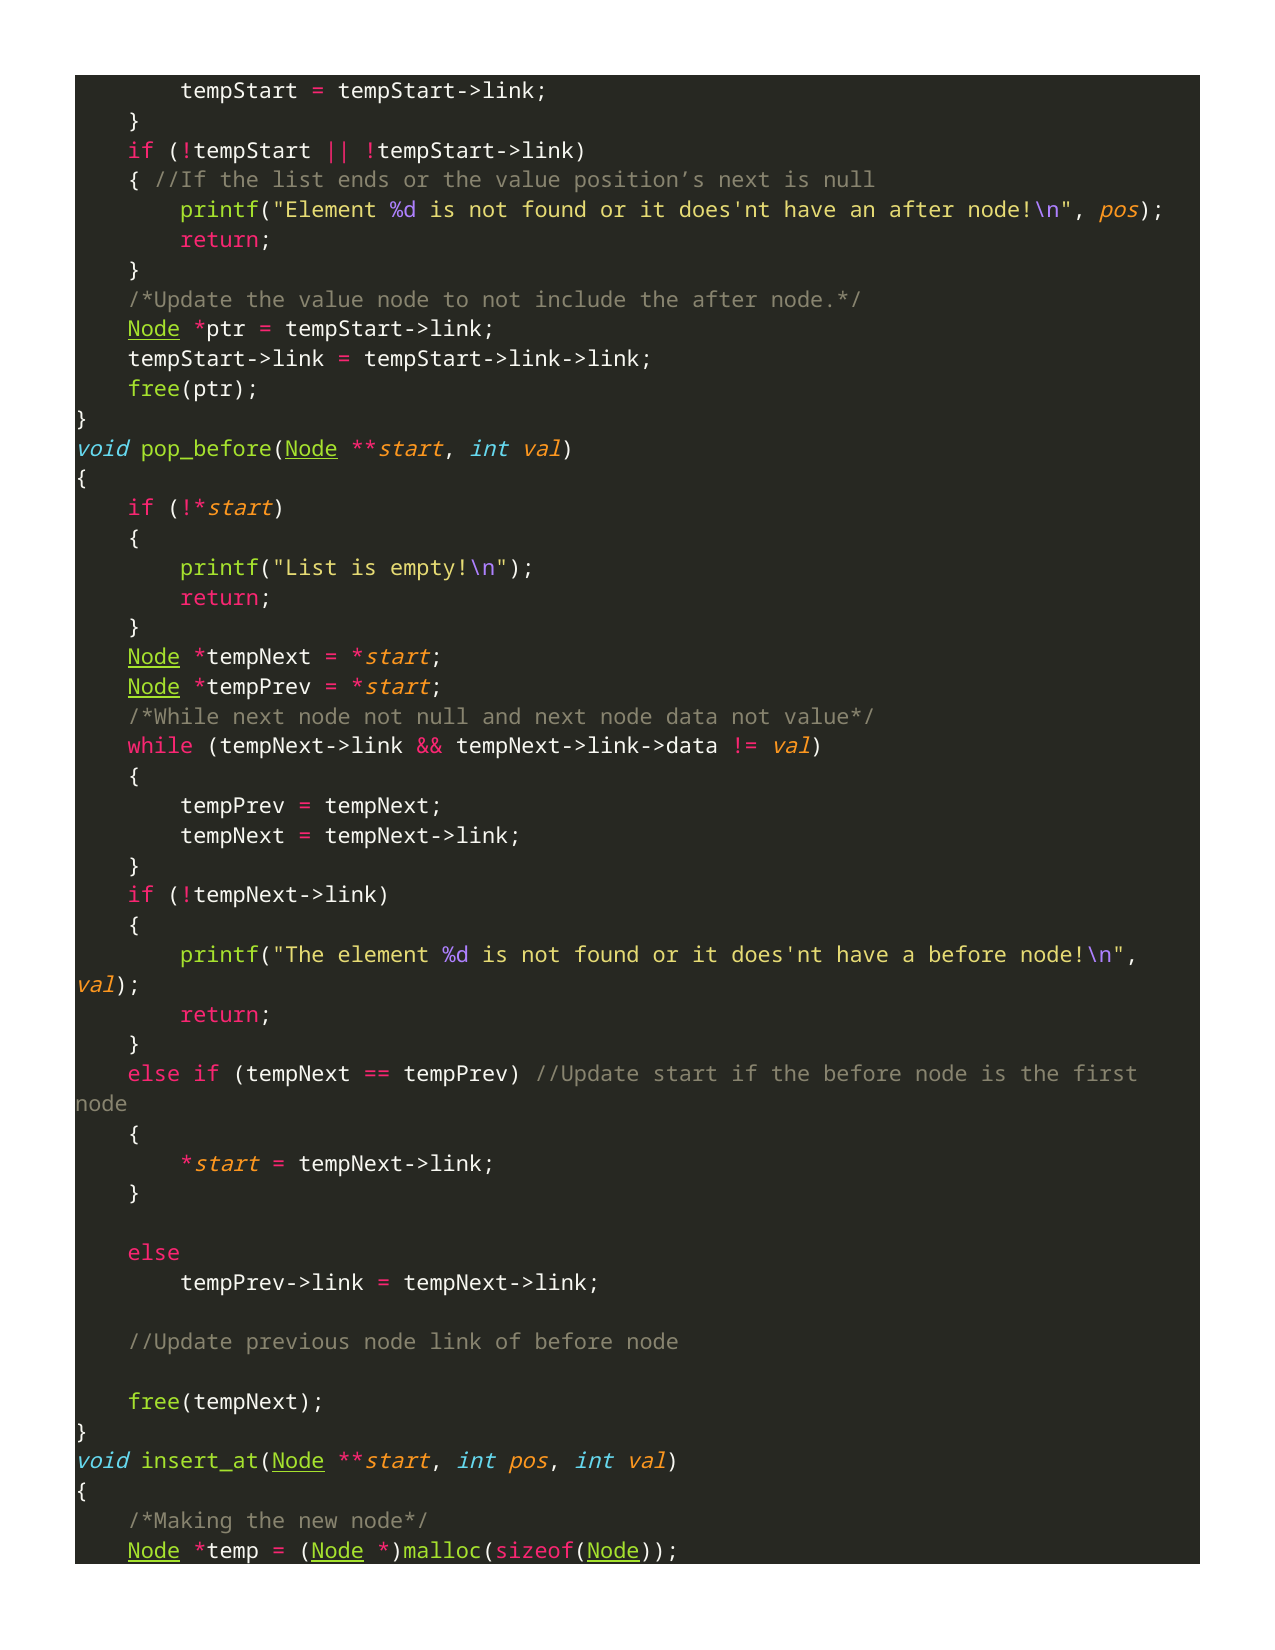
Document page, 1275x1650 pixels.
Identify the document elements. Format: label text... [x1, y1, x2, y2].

text Node *ptr = tempStart->link; [75, 313, 1200, 343]
text } [75, 254, 1200, 283]
text free(ptr); [75, 373, 1200, 403]
text } [75, 403, 1200, 432]
text return; [75, 224, 1200, 254]
text tempStart->link = tempStart->link->link; [75, 343, 1200, 373]
text /*Update the value node to not include the after node.*/ [75, 283, 1200, 313]
text else if (tempNext == tempPrev) //Update start if the before node is the first node [75, 1058, 1200, 1118]
text //Update previous node link of before node [75, 1326, 1200, 1356]
text if (!*start) [75, 492, 1200, 522]
text } [75, 105, 1200, 134]
text while (tempNext->link && tempNext->link->data != val) [75, 730, 1200, 760]
text else [75, 1237, 1200, 1267]
text printf("List is empty!\n"); [75, 552, 1200, 581]
text { [75, 462, 1200, 492]
text } [75, 849, 1200, 879]
text tempStart = tempStart->link; [75, 75, 1200, 105]
text tempNext = tempNext->link; [75, 820, 1200, 849]
text tempPrev->link = tempNext->link; [75, 1267, 1200, 1296]
text if (!tempStart || !tempStart->link) [75, 134, 1200, 164]
text free(tempNext); [75, 1386, 1200, 1416]
text { [75, 1118, 1200, 1147]
text { [75, 1475, 1200, 1505]
text printf("Element %d is not found or it does'nt have an after node!\n", pos); [75, 194, 1200, 224]
text } [75, 611, 1200, 641]
text return; [75, 998, 1200, 1028]
text /*While next node not null and next node data not value*/ [75, 701, 1200, 730]
text *start = tempNext->link; [75, 1147, 1200, 1177]
text void pop_before(Node **start, int val) [75, 432, 1200, 462]
text { [75, 522, 1200, 552]
text tempPrev = tempNext; [75, 790, 1200, 820]
text { [75, 909, 1200, 939]
text Node *tempNext = *start; [75, 641, 1200, 671]
text /*Making the new node*/ [75, 1505, 1200, 1535]
text } [75, 1028, 1200, 1058]
text } [75, 1416, 1200, 1445]
text } [75, 1177, 1200, 1207]
text { //If the list ends or the value position’s next is null [75, 164, 1200, 194]
text return; [75, 581, 1200, 611]
text printf("The element %d is not found or it does'nt have a before node!\n", val); [75, 939, 1200, 998]
text { [75, 760, 1200, 790]
text if (!tempNext->link) [75, 879, 1200, 909]
text Node *temp = (Node *)malloc(sizeof(Node)); [75, 1535, 1200, 1564]
text Node *tempPrev = *start; [75, 671, 1200, 701]
text void insert_at(Node **start, int pos, int val) [75, 1445, 1200, 1475]
